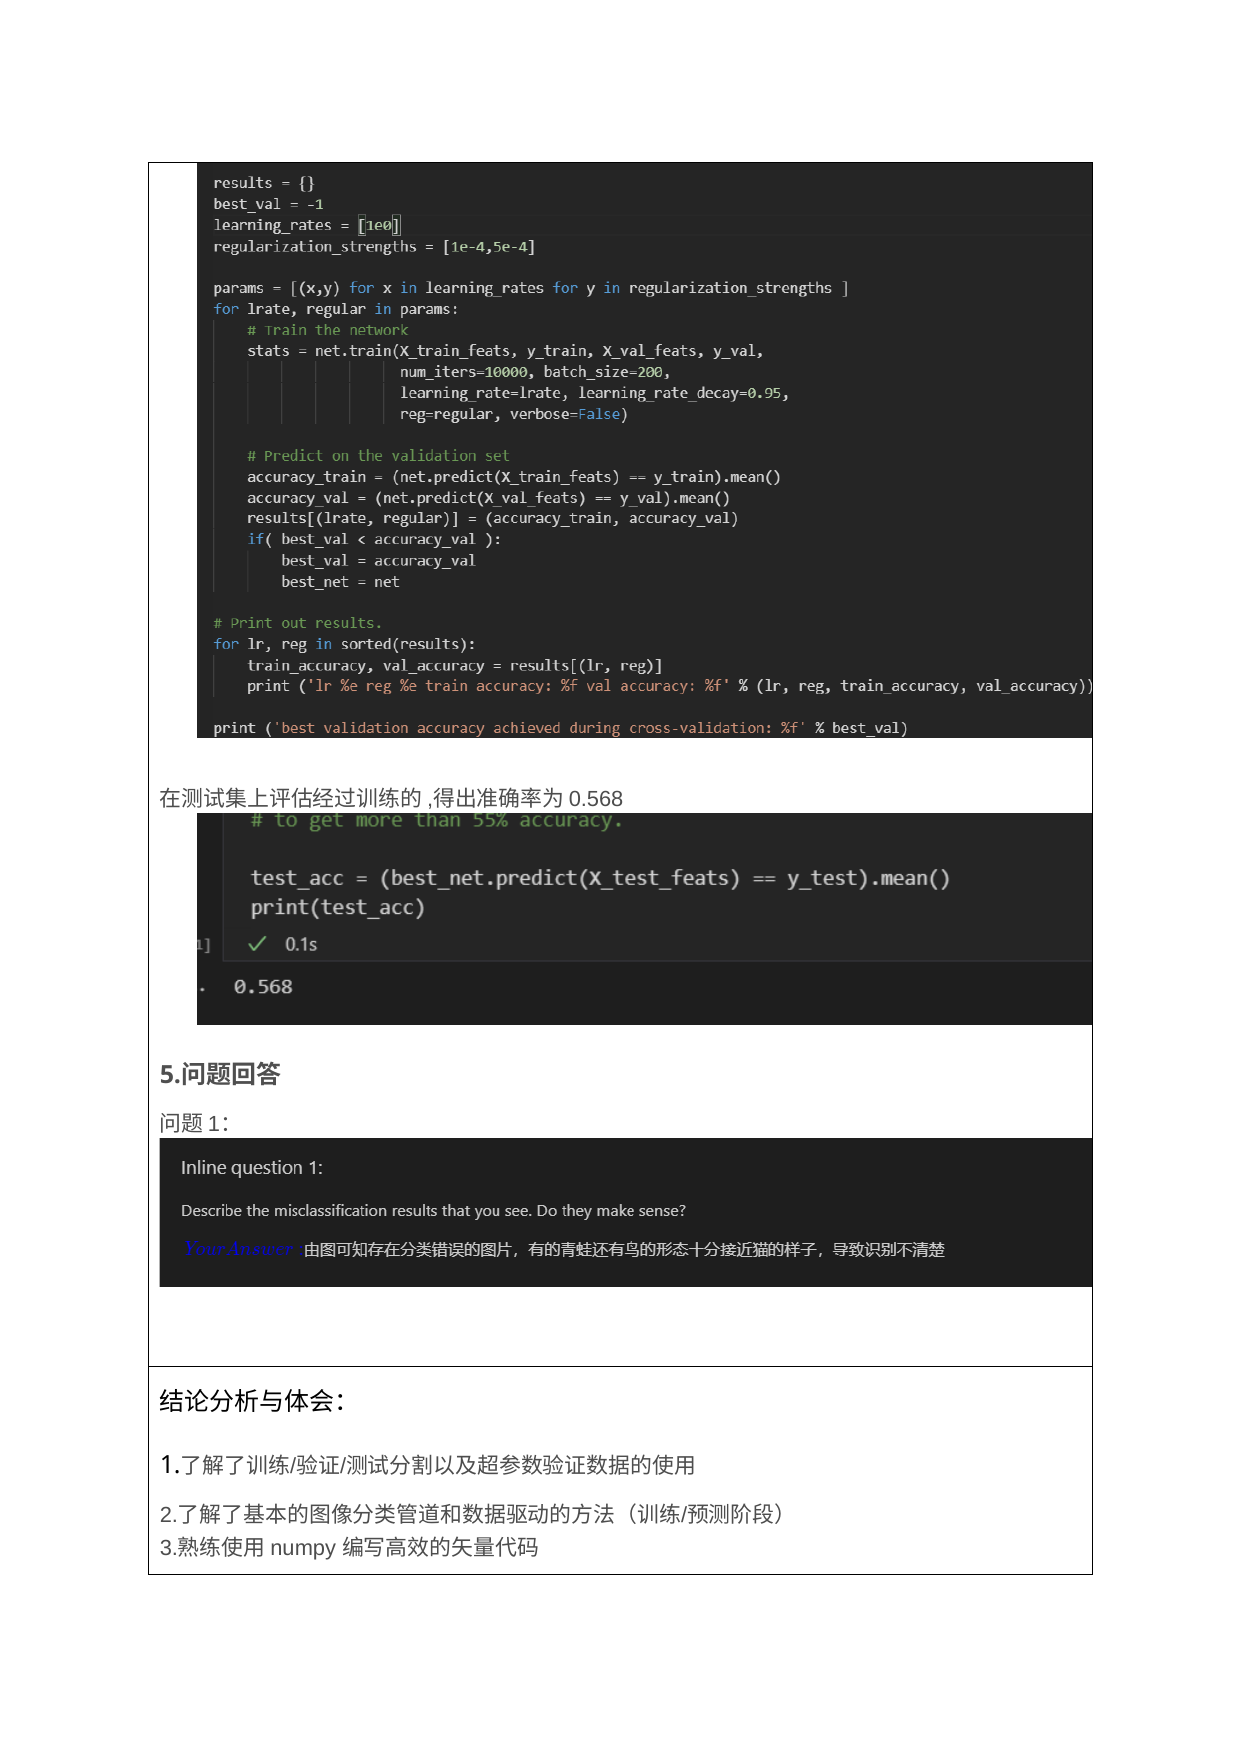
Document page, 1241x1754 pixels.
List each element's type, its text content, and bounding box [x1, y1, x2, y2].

table_cell 结论分析与体会： 1.了解了训练/验证/测试分割以及超参数验证数据的使用 2.了解了基本的图像分类管道和数据驱动的方法（训练/预测阶段） 3.熟练使用 numpy 编写高效的矢量代码 [149, 1367, 1092, 1574]
table_cell 实验原理和方法 步骤一 : k-Nearest Neighbor classifier 数据加载 加载CIFAR-10数据，并打印训练集和测试集的图片、标签尺寸 可视化部分数据 对于训练集中的10类数据，每类随机取出7张并可视化 编辑k_nearest_neighbor.py 文件 先打开分类器文件夹里的 k_nearest_neighbor.py 文件： 首先填写函数 compute_distances_two_loops，计算数据集之间的样本距离，公式就是差的平方再开根号 填写函数 compute_distances_one_loop，用于计算输入和数据集中的其他已知标签的距 离，也是上面的公式，只是系数稍微有一些改变 再然后填写 compute_distances_no_loop 函数，用于计算输入 x 和数据集的距离，并且不使 用循环。直接用矩阵存放结果，利用 numpy 的函数进行计算 填写 predict_labels 这个函数，先拿出距离最近的 k 个 4. 交叉验证 建立 k—交叉验证算法，将数据分成好几组，可以单独训练。并使用不同的 k 值来计算哪个 k 的预测结果最好 5. 选择最佳的k，训练分类器 通过可视化每一个K的误差，选择最佳的K重新训练分类器 选择最佳k = 6,训练后得出准确率为0.29 6 .问题回答 问题1： 问题2： 问题3： 步骤2 Training a Support Vector Machine Linear_svm.py 文件的填写 首先是 svm_loss_naive ，其作用是用 naive 的方式计算当前模型的 loss 计算在 w*x 操作下和目标的差别距离，如果有一定的差别，就加上相应的 loss，填充dw进行参数更新。 损失函数定义如下: 填写 svm_loss_vectorized,用向量的方式完成，计算其 loss，填写计算距离，并更新 loss 及根据计算的 margin 更新 dw 的值 填写linear_classifier.py 文件 填写 train 函数，先是划分专门的训练集和测试集 SGD随机梯度下降 再计算真正要变化的 w，用学习率乘以函数返回的 dw 数据预处理 将数据划分为train训练集、val验证集、test测试集以及dev试算集，这个试算集就是一个小样本来测试程序是否能够正常运行的。这里在选取的测试集的时候我们是不能够让val测试集和train训练集有交集的，这样才能达到随机的效果。 展示一下训练样本的像素点均值绘制出来的图像 4. 完成并运行SVM 在训练的过程中，loss 逐渐减小，模型也更加贴近数据集。training accuracy: 0.38 validation accuracy: 0.37 换上不同的学习率和不同的长度，计算最终的预测正确率，从而选择最好的参数。 5.交叉验证 循环不同的参数进行预测，然后不断更新保留最准确的参数 展示出了不同参数下的预测精度的波动 最终得到最好的预测率是 0.40400 最后直接用最好的 svm 进行最终预测，并达到了 0.373 的正确率 6.问题回答 问题1： 问题2： 步骤3 : Implement a Softmax classifier 修改softmax.py文件 修改 softmax.py 函数，用 navie 方式计算 loss。即用循环计算 接下来实现向量化 的 loss 计算 2.运行softmax.ipynb文件 运行作业里的代码进行运算，展示循环计算得到的结果 检验计算结果是否正确，通过和导数定义求解进行对比，如果无明显差异则认为结果一致 从结果来看整体的差异非常小，所以我们认为梯度的计算是正确的。然后再比较向量计算与循环计算是否有差异 可以看到向量计算与传统的循环计算在精度上没有差异，但在运行时间上向量计算的效率明显的提高。接下来通过对不同的学习率与正则系数进行交叉验证，得到最优的参数 可以看到最好参数的预测准确度是0.360，那么我们将最好的参数代入test集看一下计算效果， 得到 0.343 的正确率 并输出每一类的模板 3.问题回答 问题1： 问题2： 步骤四 Three-Layer Neural Network 编写得分、损失、梯度函数 建立不同的神经层，每个神经层上有多个神经元，利用参数，激活函数进行预测。首先是 loss 函数中的 scores 的计算，在neural_net.py并对其中的任务进行编辑，定义每一层的权重和偏置 对应输出 2. 实现 loss 向前传播的过程 损失函数是通过计算得分函数的变形得到 3. Three-Layer Neural Network编写 计算完得分函数、损失函数后就是需要计算梯度来对参数进行更新 4．训练和预测函数的编写 在计算完梯度后需要去更新权重训练模型，需要编写训练函数，但这里的只需要完成随机梯度下降的小样本选择以及参数的更新过程的代码 更新参数 预测的函数填写 5.测试数据损失可视化 开始训练模型更新参数，观察一下其损失函数的变化，图上可以看到随着迭代次数的增加，损失的值飞速下降，在15次跌倒后稳定在0的上面，所以整个训练过程展现出来的结果是可以接受的 6. 对训练集调试 使用绘制loss 、准确率曲线去观察整个的一个更新过程，或者绘制W1直观的从图像中看一下权重训练的样子，来判断一下模型的各方面参数的问题 从图上看到损失函数到第200次迭代之前都还没有开始明显的变化，与之前看到的损失函数形式不一样，这个导致的原因有可能是学习率过小导致迭代速度过慢。再看准确度函数就在0.29周围就开始平缓，可以适当增加隐藏层的神经元个数也就是维度来充分利用信息 7. 交叉验证参数的调整 对不同的参数进行训练并进行验证，选择出验证效果最好的参数 运行一下测试集检验 精度达到了0.494 8.问题回答 问题1： 问题2： 步骤5 : Image Features 1.在特征上训练 SVM 使用验证集调整学习率和正则化强度 交叉验证期间实现的最佳验证准确度 2.测试SVM 在测试集上评估经过训练的 SVM,得出准确率为0.418 3. 训练Three-Layer Neural Network 训练一个关于图像特征的三层神经网络，交叉验证各种参数，存储模型在 best_net 变量中 交叉验证期间实现的最佳验证准确度 测试Three-Layer Neural Network 在测试集上评估经过训练的 ,得出准确率为0.568 5.问题回答 问题1： [149, 163, 1092, 1366]
picture [159, 1138, 1092, 1287]
picture [197, 163, 1092, 738]
picture [197, 813, 1092, 1025]
